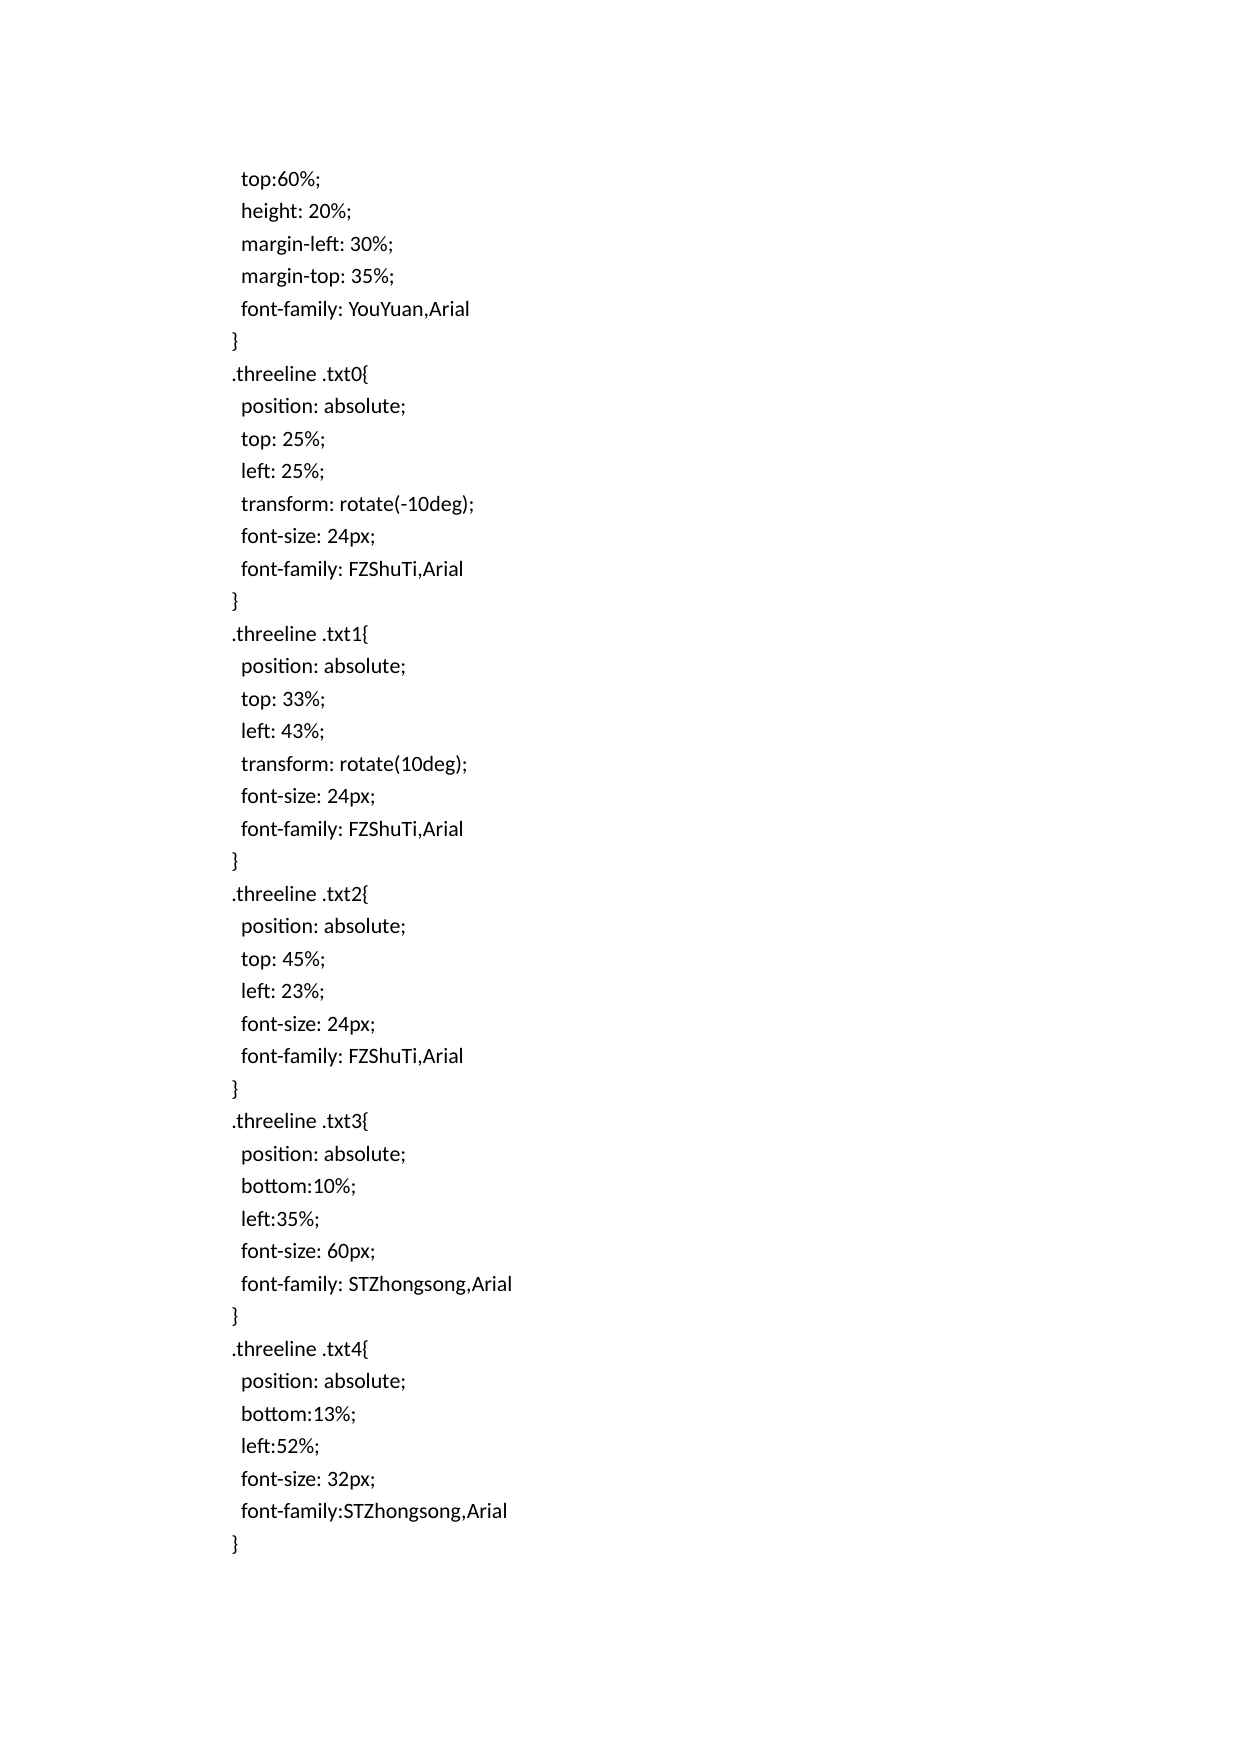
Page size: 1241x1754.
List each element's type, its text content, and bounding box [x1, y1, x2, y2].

text font-size: 32px; [187, 1462, 1053, 1494]
text } [187, 1527, 1053, 1559]
text } [187, 584, 1053, 617]
text } [187, 844, 1053, 877]
text height: 20%; [187, 194, 1053, 227]
text position: absolute; [187, 1364, 1053, 1397]
text } [187, 324, 1053, 357]
text } [187, 1299, 1053, 1332]
text font-size: 60px; [187, 1234, 1053, 1267]
text font-size: 24px; [187, 1007, 1053, 1039]
text font-family: YouYuan,Arial [187, 292, 1053, 324]
text left:52%; [187, 1429, 1053, 1462]
text top: 25%; [187, 422, 1053, 454]
text .threeline .txt2{ [187, 877, 1053, 909]
text .threeline .txt3{ [187, 1104, 1053, 1137]
text margin-left: 30%; [187, 227, 1053, 259]
text top:60%; [187, 162, 1053, 194]
text } [187, 1072, 1053, 1104]
text font-family: FZShuTi,Arial [187, 1039, 1053, 1072]
text font-family:STZhongsong,Arial [187, 1494, 1053, 1527]
text .threeline .txt0{ [187, 357, 1053, 389]
text bottom:10%; [187, 1169, 1053, 1202]
text position: absolute; [187, 649, 1053, 682]
text font-family: FZShuTi,Arial [187, 552, 1053, 584]
text margin-top: 35%; [187, 259, 1053, 292]
text bottom:13%; [187, 1397, 1053, 1429]
text left: 43%; [187, 714, 1053, 747]
text font-size: 24px; [187, 779, 1053, 812]
text left:35%; [187, 1202, 1053, 1234]
text top: 45%; [187, 942, 1053, 974]
text transform: rotate(-10deg); [187, 487, 1053, 519]
text left: 25%; [187, 454, 1053, 487]
text position: absolute; [187, 1137, 1053, 1169]
text .threeline .txt4{ [187, 1332, 1053, 1364]
text .threeline .txt1{ [187, 617, 1053, 649]
text position: absolute; [187, 389, 1053, 422]
text top: 33%; [187, 682, 1053, 714]
text transform: rotate(10deg); [187, 747, 1053, 779]
text font-family: FZShuTi,Arial [187, 812, 1053, 844]
text left: 23%; [187, 974, 1053, 1007]
text position: absolute; [187, 909, 1053, 942]
text font-size: 24px; [187, 519, 1053, 552]
text font-family: STZhongsong,Arial [187, 1267, 1053, 1299]
